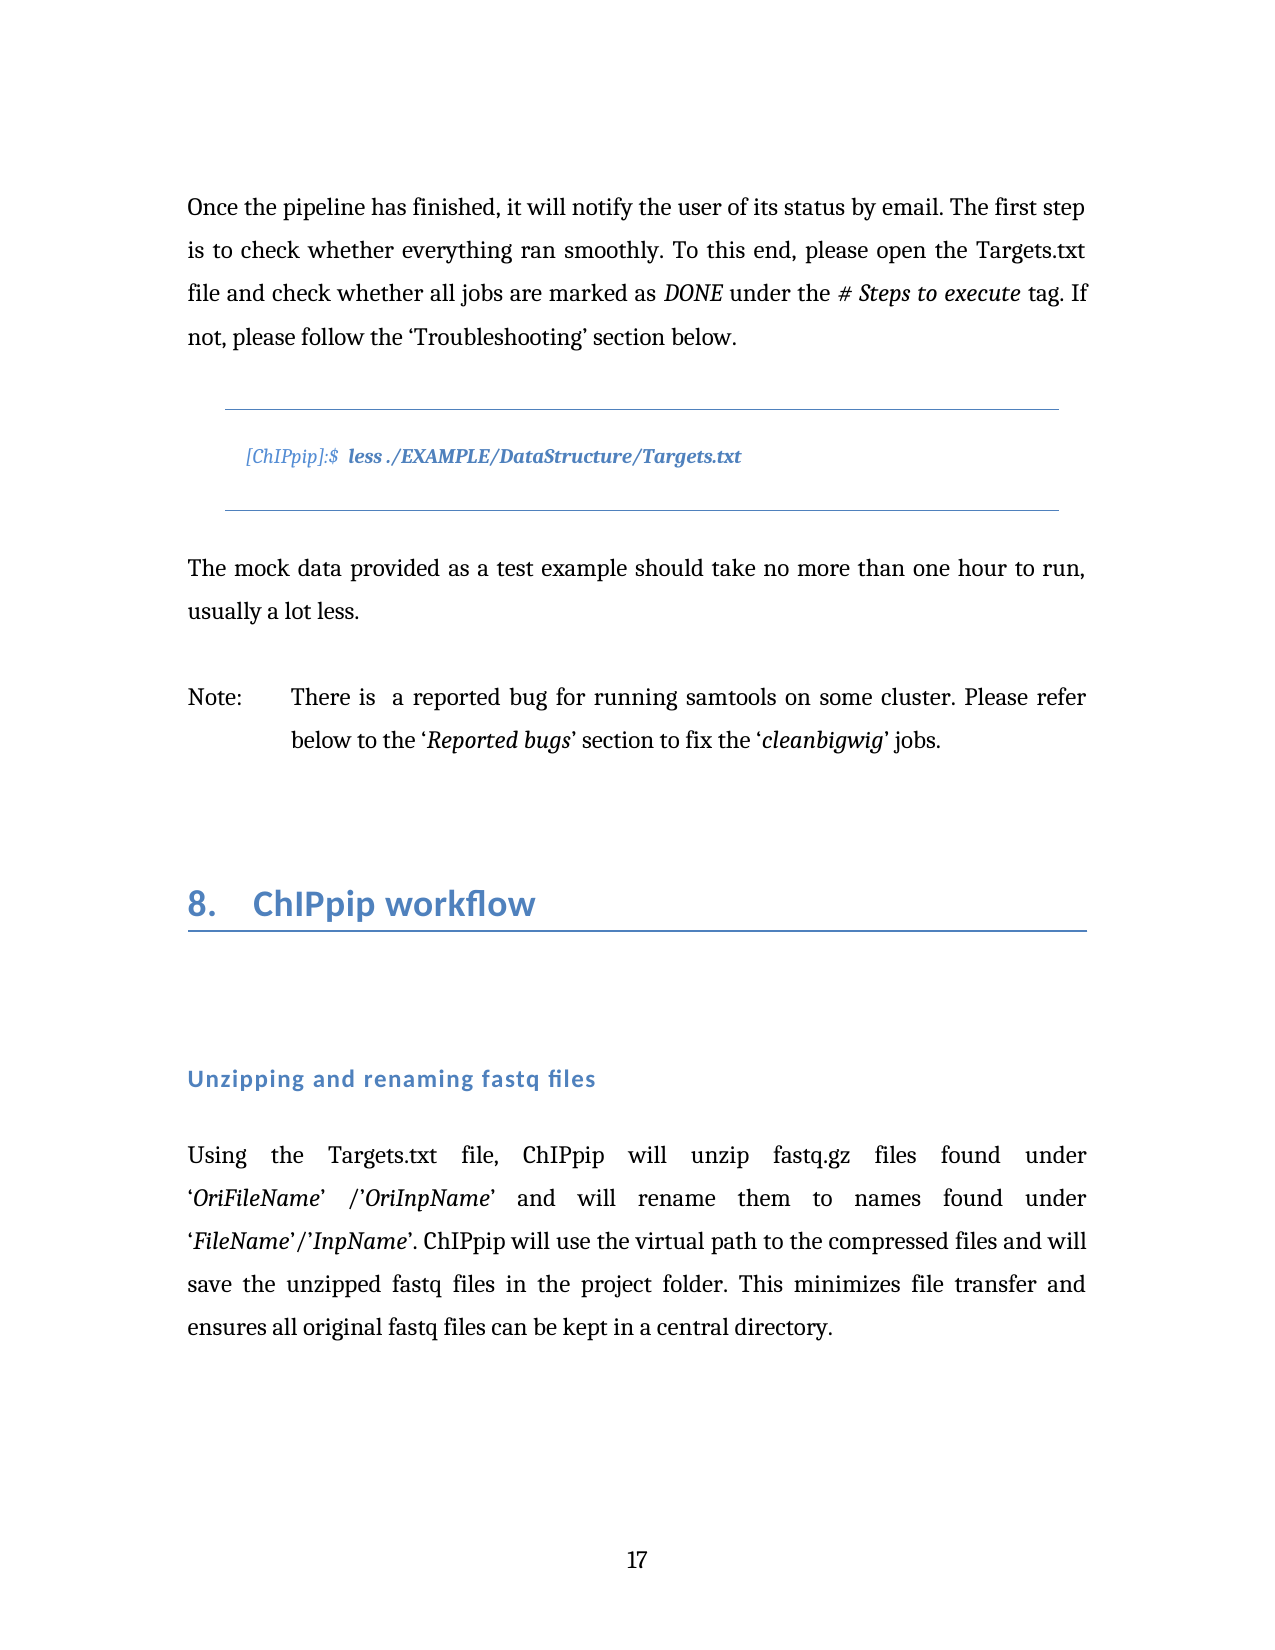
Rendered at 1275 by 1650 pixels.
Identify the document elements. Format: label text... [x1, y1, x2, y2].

text Using the Targets.txt file, ChIPpip will unzip fastq.gz files found under ‘OriFileName’ /’OriInpName’ and will rename them to names found under ‘FileName’/’InpName’. ChIPpip will use the virtual path to the compressed files and will save the unzipped fastq files in the project folder. This minimizes file transfer and ensures all original fastq files can be kept in a central directory. [187, 1141, 1087, 1342]
text Once the pipeline has finished, it will notify the user of its status by email. The first step is to check whether everything ran smoothly. To this end, please open the Targets.txt file and check whether all jobs are marked as DONE under the # Steps to execute tag. If not, please follow the ‘Troubleshooting’ section below. [187, 193, 1087, 351]
table_header [ChIPpip]:$ less ./EXAMPLE/DataStructure/Targets.txt [225, 410, 1059, 510]
text Note: There is a reported bug for running samtools on some cluster. Please refer below to the ‘Reported bugs’ section to fix the ‘cleanbigwig’ jobs. [187, 683, 1087, 755]
text The mock data provided as a test example should take no more than one hour to run, usually a lot less. [187, 553, 1087, 625]
subtitle Unzipping and renaming fastq files [187, 1064, 1087, 1094]
title ChIPpip workflow [187, 880, 1087, 932]
